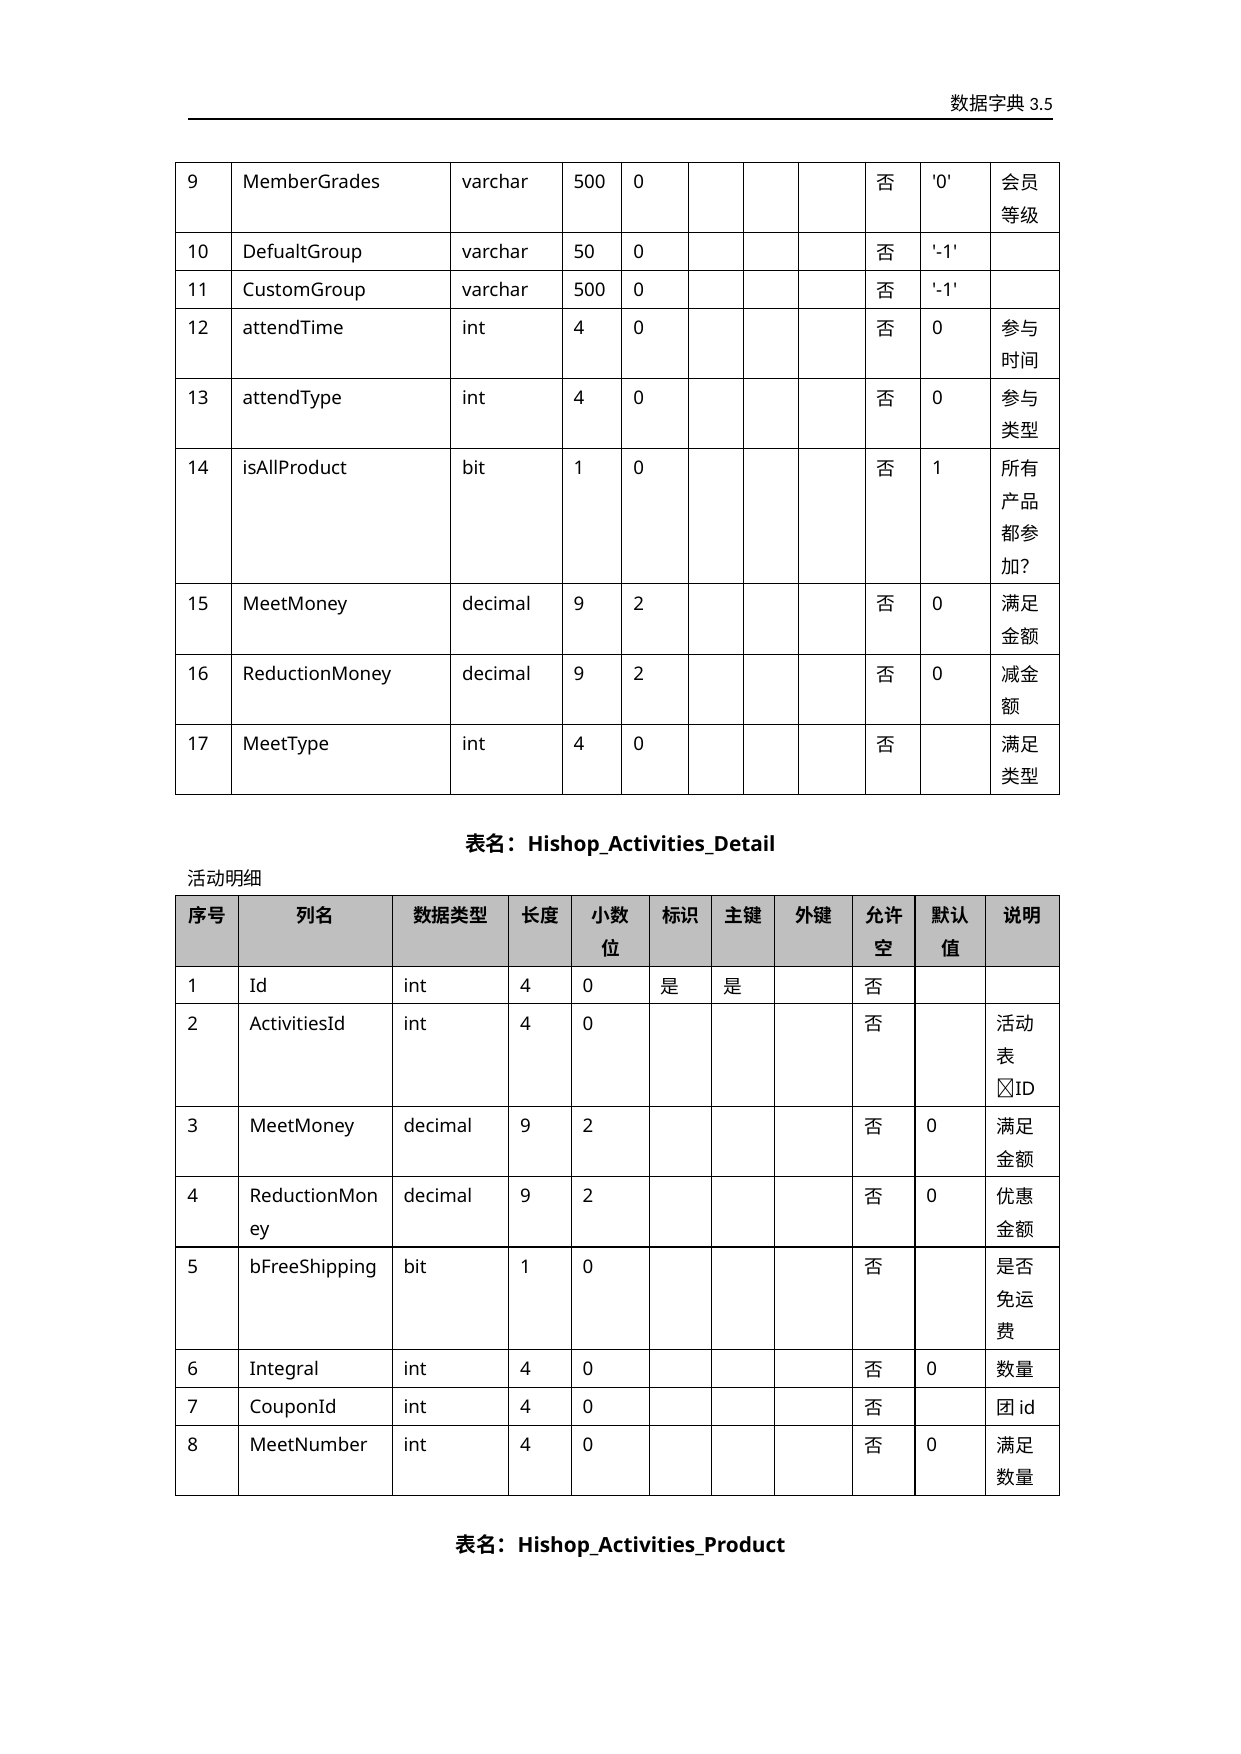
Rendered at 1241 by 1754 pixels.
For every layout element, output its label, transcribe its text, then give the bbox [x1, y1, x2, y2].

table_cell [650, 1426, 711, 1495]
table_cell [799, 655, 865, 724]
table_cell [689, 309, 743, 378]
table_cell 9 [509, 1177, 571, 1246]
text 活动明细 [187, 861, 1053, 893]
table_cell [712, 1177, 774, 1246]
table_cell 否 [853, 1350, 914, 1387]
table_cell 2 [622, 655, 688, 724]
table_cell MemberGrades [232, 163, 450, 232]
table_cell [916, 1248, 985, 1349]
table_cell 7 [176, 1388, 238, 1424]
table_header 说明 [986, 896, 1059, 966]
table_cell [744, 271, 798, 308]
table_cell [799, 584, 865, 653]
table_cell [775, 1107, 852, 1176]
table_cell [775, 1248, 852, 1349]
table_cell [775, 1004, 852, 1106]
table_cell 否 [866, 655, 920, 724]
table_cell '-1' [921, 271, 990, 308]
table_cell decimal [451, 584, 562, 653]
table_cell [799, 271, 865, 308]
table_cell 4 [563, 379, 621, 448]
table_cell [712, 1426, 774, 1495]
table_cell [775, 967, 852, 1003]
table_cell [744, 655, 798, 724]
table_cell 0 [622, 725, 688, 794]
table_cell 否 [866, 379, 920, 448]
table_cell MeetType [232, 725, 450, 794]
table_cell '0' [921, 163, 990, 232]
table_cell 5 [176, 1248, 238, 1349]
table_cell varchar [451, 271, 562, 308]
table_cell [650, 1350, 711, 1387]
table_cell 12 [176, 309, 231, 378]
table_cell [712, 1350, 774, 1387]
table_cell 2 [572, 1107, 649, 1176]
table_cell 9 [176, 163, 231, 232]
table_cell '-1' [921, 233, 990, 270]
table_cell ReductionMoney [239, 1177, 392, 1246]
table_cell varchar [451, 163, 562, 232]
table_cell attendTime [232, 309, 450, 378]
table_cell decimal [451, 655, 562, 724]
table_cell CustomGroup [232, 271, 450, 308]
table_cell 否 [866, 233, 920, 270]
table_cell [799, 449, 865, 583]
table_cell [799, 233, 865, 270]
table_cell CouponId [239, 1388, 392, 1424]
table_cell 否 [853, 967, 914, 1003]
table_cell 参与时间 [991, 309, 1059, 378]
table_cell 0 [572, 1004, 649, 1106]
table_cell [916, 1004, 985, 1106]
table_cell 满足类型 [991, 725, 1059, 794]
table_cell 4 [509, 967, 571, 1003]
table_cell 4 [176, 1177, 238, 1246]
table_cell 否 [866, 584, 920, 653]
table_cell 6 [176, 1350, 238, 1387]
table_cell 3 [176, 1107, 238, 1176]
table_cell 满足金额 [991, 584, 1059, 653]
table_cell int [393, 967, 508, 1003]
table_cell 0 [916, 1177, 985, 1246]
table_cell [744, 163, 798, 232]
table_cell [744, 725, 798, 794]
table_cell 满足金额 [986, 1107, 1059, 1176]
table_cell 否 [853, 1107, 914, 1176]
table_cell 2 [622, 584, 688, 653]
table_cell int [451, 309, 562, 378]
table_cell [689, 449, 743, 583]
table_cell [991, 233, 1059, 270]
table_cell [986, 967, 1059, 1003]
table_cell 0 [921, 584, 990, 653]
table_cell 否 [866, 725, 920, 794]
table_cell [775, 1350, 852, 1387]
table_cell 减金额 [991, 655, 1059, 724]
table_header 列名 [239, 896, 392, 966]
table_header 数据类型 [393, 896, 508, 966]
table_cell 0 [622, 163, 688, 232]
table_cell int [451, 725, 562, 794]
table_cell [991, 271, 1059, 308]
table_cell 是否免运费 [986, 1248, 1059, 1349]
table_cell 会员等级 [991, 163, 1059, 232]
table_cell 否 [866, 271, 920, 308]
table_header 默认值 [916, 896, 985, 966]
table_cell 否 [853, 1177, 914, 1246]
table_cell int [393, 1388, 508, 1424]
table_cell 11 [176, 271, 231, 308]
table_cell [650, 1004, 711, 1106]
table_cell 0 [916, 1426, 985, 1495]
table_cell [650, 1107, 711, 1176]
table_cell [689, 271, 743, 308]
table_cell 4 [509, 1004, 571, 1106]
table_cell 9 [563, 655, 621, 724]
table_cell [916, 1388, 985, 1424]
table_cell 4 [563, 725, 621, 794]
table_cell 0 [572, 1426, 649, 1495]
table_cell decimal [393, 1107, 508, 1176]
table_cell attendType [232, 379, 450, 448]
table_cell Integral [239, 1350, 392, 1387]
table_cell 否 [853, 1426, 914, 1495]
table_cell [689, 584, 743, 653]
table_cell 否 [853, 1248, 914, 1349]
table_cell 9 [509, 1107, 571, 1176]
table_cell 优惠金额 [986, 1177, 1059, 1246]
table_cell 团id [986, 1388, 1059, 1424]
table_header 小数位 [572, 896, 649, 966]
table_cell 500 [563, 163, 621, 232]
table_cell 0 [921, 379, 990, 448]
table_cell [799, 725, 865, 794]
table_cell 是 [712, 967, 774, 1003]
table_cell int [451, 379, 562, 448]
table_cell DefualtGroup [232, 233, 450, 270]
table_cell 0 [572, 1248, 649, 1349]
table_header 外键 [775, 896, 852, 966]
table_header 允许空 [853, 896, 914, 966]
table_cell 50 [563, 233, 621, 270]
table_cell [712, 1107, 774, 1176]
text 表名：Hishop_Activities_Product [187, 1527, 1053, 1559]
table_cell bit [393, 1248, 508, 1349]
table_cell 0 [916, 1107, 985, 1176]
table_cell [744, 309, 798, 378]
table_cell 0 [622, 379, 688, 448]
table_cell 0 [622, 233, 688, 270]
table_cell int [393, 1350, 508, 1387]
table_cell int [393, 1426, 508, 1495]
table_cell 17 [176, 725, 231, 794]
table_cell varchar [451, 233, 562, 270]
table_cell [775, 1177, 852, 1246]
table_cell bFreeShipping [239, 1248, 392, 1349]
table_cell [744, 379, 798, 448]
table_cell 16 [176, 655, 231, 724]
table_cell isAllProduct [232, 449, 450, 583]
table_cell 4 [509, 1426, 571, 1495]
table_cell 数量 [986, 1350, 1059, 1387]
table_cell 4 [509, 1388, 571, 1424]
table_cell [650, 1388, 711, 1424]
table_cell 否 [866, 163, 920, 232]
table_cell [921, 725, 990, 794]
table_cell 1 [509, 1248, 571, 1349]
table_cell ActivitiesId [239, 1004, 392, 1106]
table_cell 10 [176, 233, 231, 270]
table_cell 否 [866, 309, 920, 378]
table_cell 0 [572, 1388, 649, 1424]
table_cell [799, 379, 865, 448]
table_cell [689, 379, 743, 448]
table_cell [916, 967, 985, 1003]
table_cell 1 [563, 449, 621, 583]
table_cell [689, 233, 743, 270]
table_cell 0 [622, 449, 688, 583]
table_cell [799, 309, 865, 378]
table_cell [689, 725, 743, 794]
table_cell 0 [572, 967, 649, 1003]
table_cell 0 [572, 1350, 649, 1387]
table_cell [744, 449, 798, 583]
table_cell 2 [572, 1177, 649, 1246]
table_cell 满足数量 [986, 1426, 1059, 1495]
table_cell [712, 1004, 774, 1106]
table_cell 4 [509, 1350, 571, 1387]
table_cell int [393, 1004, 508, 1106]
table_cell MeetNumber [239, 1426, 392, 1495]
table_cell 0 [921, 309, 990, 378]
table_cell [650, 1177, 711, 1246]
table_cell 4 [563, 309, 621, 378]
table_cell [775, 1426, 852, 1495]
table_cell 是 [650, 967, 711, 1003]
table_cell MeetMoney [232, 584, 450, 653]
table_cell [744, 233, 798, 270]
table_cell 参与类型 [991, 379, 1059, 448]
table_cell [744, 584, 798, 653]
table_cell 0 [622, 309, 688, 378]
table_cell 500 [563, 271, 621, 308]
table_cell [650, 1248, 711, 1349]
table_cell 8 [176, 1426, 238, 1495]
table_cell 1 [176, 967, 238, 1003]
table_cell ReductionMoney [232, 655, 450, 724]
table_cell 13 [176, 379, 231, 448]
table_cell 否 [853, 1388, 914, 1424]
table_cell decimal [393, 1177, 508, 1246]
table_cell [689, 655, 743, 724]
table_header 序号 [176, 896, 238, 966]
table_cell Id [239, 967, 392, 1003]
table_cell 0 [916, 1350, 985, 1387]
table_cell 2 [176, 1004, 238, 1106]
table_cell 否 [866, 449, 920, 583]
table_cell [712, 1248, 774, 1349]
table_cell 15 [176, 584, 231, 653]
table_cell [689, 163, 743, 232]
table_cell [775, 1388, 852, 1424]
table_cell 1 [921, 449, 990, 583]
table_cell 活动表ID [986, 1004, 1059, 1106]
table_cell 否 [853, 1004, 914, 1106]
text 表名：Hishop_Activities_Detail [187, 826, 1053, 859]
table_header 主键 [712, 896, 774, 966]
table_cell 9 [563, 584, 621, 653]
table_cell 所有产品都参加？ [991, 449, 1059, 583]
table_header 长度 [509, 896, 571, 966]
table_cell 0 [622, 271, 688, 308]
table_cell [712, 1388, 774, 1424]
table_header 标识 [650, 896, 711, 966]
table_cell bit [451, 449, 562, 583]
table_cell 14 [176, 449, 231, 583]
table_cell 0 [921, 655, 990, 724]
table_cell [799, 163, 865, 232]
table_cell MeetMoney [239, 1107, 392, 1176]
